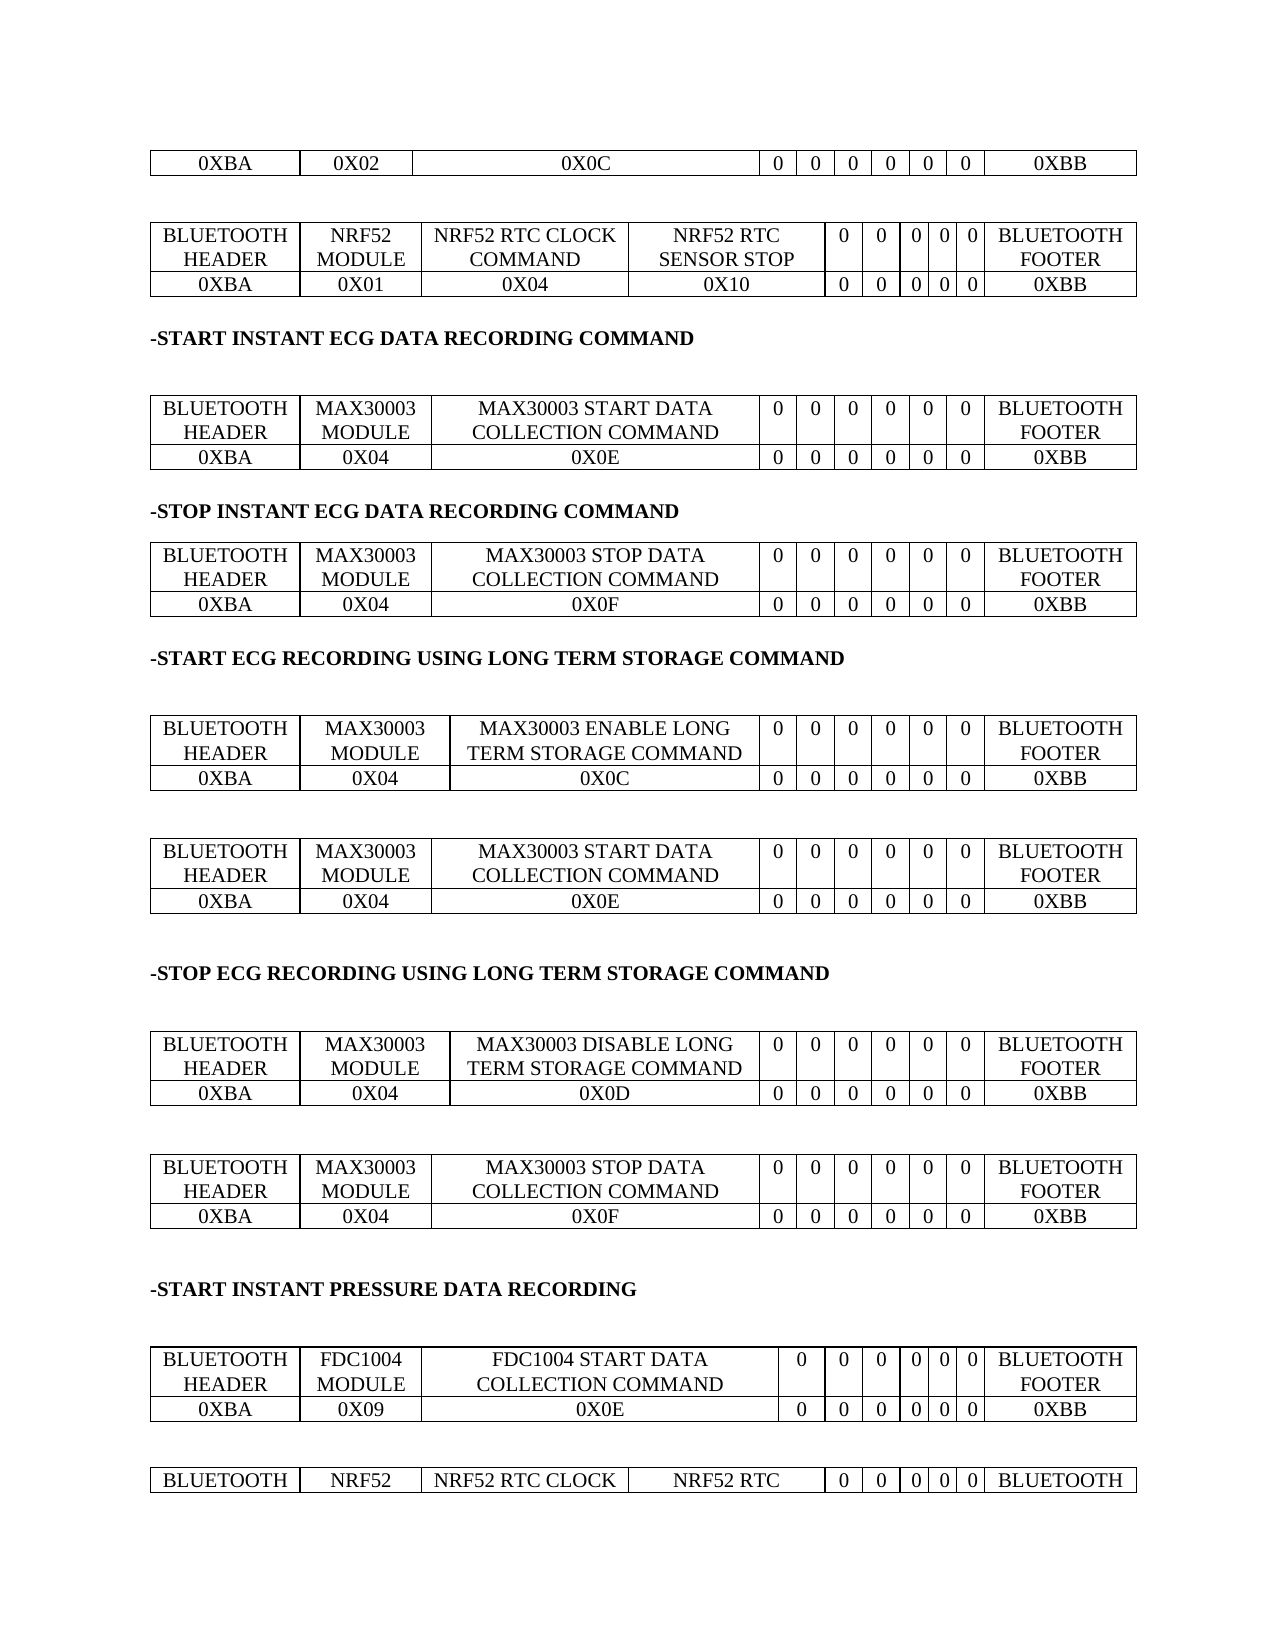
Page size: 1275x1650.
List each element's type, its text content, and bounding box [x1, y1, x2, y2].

table_cell 0X0F [432, 592, 759, 616]
table_header 0 [760, 716, 796, 764]
table_header 0 [760, 839, 796, 887]
table_header 0 [957, 1348, 984, 1396]
table_header BLUETOOTH HEADER [151, 543, 299, 591]
table_cell 0 [760, 592, 796, 616]
table_cell 0XBB [985, 272, 1136, 296]
table_header BLUETOOTH FOOTER [985, 1348, 1136, 1396]
table_cell 0 [760, 1204, 796, 1228]
table_cell 0 [947, 1204, 984, 1228]
table_cell 0X0C [413, 151, 759, 175]
table_cell 0 [797, 592, 834, 616]
table_header MAX30003 MODULE [301, 1155, 431, 1203]
table_header 0 [910, 396, 946, 444]
table_cell 0X09 [301, 1397, 421, 1421]
table_header FDC1004 START DATA COLLECTION COMMAND [422, 1348, 778, 1396]
table_header 0 [826, 223, 862, 271]
table_cell 0X04 [301, 1081, 449, 1105]
table_cell 0X0E [432, 889, 759, 913]
table_cell 0X04 [301, 1204, 431, 1228]
table_header 0 [797, 839, 834, 887]
table_cell 0 [863, 272, 899, 296]
table_header 0 [835, 1155, 871, 1203]
table_header BLUETOOTH HEADER [151, 1032, 299, 1080]
table_cell 0XBB [985, 445, 1136, 469]
table_cell 0X0F [432, 1204, 759, 1228]
table_header BLUETOOTH HEADER [151, 1468, 299, 1492]
text -START ECG RECORDING USING LONG TERM STORAGE COMMAND [150, 646, 1125, 670]
table_header BLUETOOTH FOOTER [985, 1155, 1136, 1203]
table_header 0 [910, 543, 946, 591]
table_header MAX30003 STOP DATA COLLECTION COMMAND [432, 1155, 759, 1203]
table_header 0 [947, 396, 984, 444]
table_cell 0X01 [301, 272, 421, 296]
table_cell 0XBB [985, 151, 1136, 175]
table_header MAX30003 START DATA COLLECTION COMMAND [432, 396, 759, 444]
text -START INSTANT ECG DATA RECORDING COMMAND [150, 326, 1125, 350]
table_header 0 [826, 1468, 862, 1492]
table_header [629, 1468, 824, 1492]
table_cell 0X0D [451, 1081, 759, 1105]
table_header 0 [901, 223, 928, 271]
table_header BLUETOOTH HEADER [151, 716, 299, 764]
table_cell 0XBB [985, 1204, 1136, 1228]
table_cell 0 [910, 1081, 946, 1105]
table_header MAX30003 MODULE [301, 396, 431, 444]
table_cell 0 [797, 151, 834, 175]
table_cell 0 [760, 445, 796, 469]
table_header MAX30003 MODULE [301, 1032, 449, 1080]
table_cell 0X0E [432, 445, 759, 469]
table_cell 0 [947, 151, 984, 175]
table_header 0 [760, 543, 796, 591]
table_cell 0 [901, 272, 928, 296]
table_cell 0 [835, 889, 871, 913]
table_cell 0 [910, 445, 946, 469]
table_cell 0 [872, 592, 909, 616]
table_cell 0 [826, 1397, 862, 1421]
table_cell 0XBA [151, 272, 299, 296]
table_header BLUETOOTH FOOTER [985, 396, 1136, 444]
table_header 0 [872, 396, 909, 444]
table_cell 0X10 [629, 272, 824, 296]
table_cell 0 [910, 592, 946, 616]
table_header 0 [835, 543, 871, 591]
table_header 0 [901, 1348, 928, 1396]
table_header BLUETOOTH HEADER [151, 223, 299, 271]
table_header 0 [872, 839, 909, 887]
table_header 0 [957, 1468, 984, 1492]
table_header 0 [760, 1155, 796, 1203]
table_cell 0X0E [422, 1397, 778, 1421]
table_header BLUETOOTH FOOTER [985, 543, 1136, 591]
table_cell 0 [947, 1081, 984, 1105]
table_cell 0XBA [151, 592, 299, 616]
table_header 0 [835, 1032, 871, 1080]
table_cell 0XBB [985, 592, 1136, 616]
table_cell 0 [947, 592, 984, 616]
table_header 0 [835, 716, 871, 764]
table_header 0 [872, 1032, 909, 1080]
table_header 0 [779, 1348, 824, 1396]
table_cell 0XBB [985, 1397, 1136, 1421]
table_header 0 [910, 1155, 946, 1203]
table_cell 0 [947, 889, 984, 913]
table_header 0 [835, 396, 871, 444]
table_header NRF52 MODULE [301, 1468, 421, 1492]
table_cell 0 [910, 766, 946, 789]
table_header MAX30003 STOP DATA COLLECTION COMMAND [432, 543, 759, 591]
table_cell 0 [835, 766, 871, 789]
table_header 0 [947, 716, 984, 764]
table_header 0 [947, 543, 984, 591]
table_cell 0XBB [985, 766, 1136, 789]
table_cell 0 [797, 1081, 834, 1105]
text -START INSTANT PRESSURE DATA RECORDING [150, 1277, 1125, 1301]
table_header BLUETOOTH FOOTER [985, 839, 1136, 887]
table_cell 0 [872, 1081, 909, 1105]
table_cell 0 [760, 766, 796, 789]
table_header NRF52 MODULE [301, 223, 421, 271]
table_header 0 [797, 1155, 834, 1203]
table_header MAX30003 MODULE [301, 839, 431, 887]
table_header FDC1004 MODULE [301, 1348, 421, 1396]
table_header 0 [797, 396, 834, 444]
table_header BLUETOOTH HEADER [151, 396, 299, 444]
table_header MAX30003 START DATA COLLECTION COMMAND [432, 839, 759, 887]
text -STOP INSTANT ECG DATA RECORDING COMMAND [150, 499, 1125, 523]
table_header 0 [835, 839, 871, 887]
table_cell 0 [835, 445, 871, 469]
table_header 0 [872, 543, 909, 591]
text -STOP ECG RECORDING USING LONG TERM STORAGE COMMAND [150, 961, 1125, 985]
table_header 0 [947, 1032, 984, 1080]
table_cell 0 [947, 766, 984, 789]
table_cell 0 [835, 151, 871, 175]
table_cell 0XBA [151, 1204, 299, 1228]
table_cell 0 [910, 889, 946, 913]
table_cell 0XBA [151, 1081, 299, 1105]
table_header 0 [797, 716, 834, 764]
table_cell 0XBB [985, 1081, 1136, 1105]
table_header 0 [910, 1032, 946, 1080]
table_header BLUETOOTH FOOTER [985, 1468, 1136, 1492]
table_cell 0XBB [985, 889, 1136, 913]
table_cell 0 [872, 151, 909, 175]
table_cell 0 [910, 1204, 946, 1228]
table_cell 0 [797, 889, 834, 913]
table_cell 0 [947, 445, 984, 469]
table_header 0 [901, 1468, 928, 1492]
table_header 0 [760, 1032, 796, 1080]
table_header BLUETOOTH HEADER [151, 1348, 299, 1396]
table_cell 0XBA [151, 151, 299, 175]
table_header 0 [947, 839, 984, 887]
table_cell 0 [910, 151, 946, 175]
table_header NRF52 RTC SENSOR STOP [629, 223, 824, 271]
table_header MAX30003 MODULE [301, 543, 431, 591]
table_cell 0 [872, 1204, 909, 1228]
table_cell 0XBA [151, 1397, 299, 1421]
table_cell 0 [797, 766, 834, 789]
table_header 0 [797, 1032, 834, 1080]
table_cell 0 [901, 1397, 928, 1421]
table_header 0 [760, 396, 796, 444]
table_header 0 [910, 716, 946, 764]
table_header 0 [863, 223, 899, 271]
table_header MAX30003 MODULE [301, 716, 449, 764]
table_header 0 [863, 1348, 899, 1396]
table_cell 0 [826, 272, 862, 296]
table_header BLUETOOTH HEADER [151, 1155, 299, 1203]
table_cell 0 [872, 889, 909, 913]
table_header 0 [957, 223, 984, 271]
table_cell 0 [835, 1081, 871, 1105]
table_header MAX30003 ENABLE LONG TERM STORAGE COMMAND [451, 716, 759, 764]
table_header 0 [863, 1468, 899, 1492]
table_header BLUETOOTH FOOTER [985, 1032, 1136, 1080]
table_cell 0XBA [151, 445, 299, 469]
table_cell 0 [779, 1397, 824, 1421]
table_header 0 [872, 1155, 909, 1203]
table_header 0 [929, 1348, 956, 1396]
table_cell 0 [872, 766, 909, 789]
table_header NRF52 RTC CLOCK COMMAND [422, 223, 628, 271]
table_header MAX30003 DISABLE LONG TERM STORAGE COMMAND [451, 1032, 759, 1080]
table_cell 0X04 [301, 766, 449, 789]
table_cell 0 [760, 1081, 796, 1105]
table_cell 0 [929, 272, 956, 296]
table_header BLUETOOTH FOOTER [985, 223, 1136, 271]
table_header 0 [929, 1468, 956, 1492]
table_cell 0 [797, 445, 834, 469]
table_cell 0 [760, 889, 796, 913]
table_header 0 [797, 543, 834, 591]
table_header BLUETOOTH HEADER [151, 839, 299, 887]
table_cell 0 [863, 1397, 899, 1421]
table_header 0 [872, 716, 909, 764]
table_header 0 [929, 223, 956, 271]
table_cell 0X0C [451, 766, 759, 789]
table_header 0 [826, 1348, 862, 1396]
table_cell 0 [835, 592, 871, 616]
table_cell 0 [929, 1397, 956, 1421]
table_cell 0 [872, 445, 909, 469]
table_cell 0 [835, 1204, 871, 1228]
table_cell 0X02 [301, 151, 412, 175]
table_cell 0X04 [301, 592, 431, 616]
table_cell 0 [760, 151, 796, 175]
table_cell 0XBA [151, 766, 299, 789]
table_header 0 [910, 839, 946, 887]
table_cell 0XBA [151, 889, 299, 913]
table_cell 0 [797, 1204, 834, 1228]
table_cell 0X04 [422, 272, 628, 296]
table_header BLUETOOTH FOOTER [985, 716, 1136, 764]
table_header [422, 1468, 628, 1492]
table_cell 0X04 [301, 889, 431, 913]
table_cell 0 [957, 272, 984, 296]
table_header 0 [947, 1155, 984, 1203]
table_cell 0 [957, 1397, 984, 1421]
table_cell 0X04 [301, 445, 431, 469]
